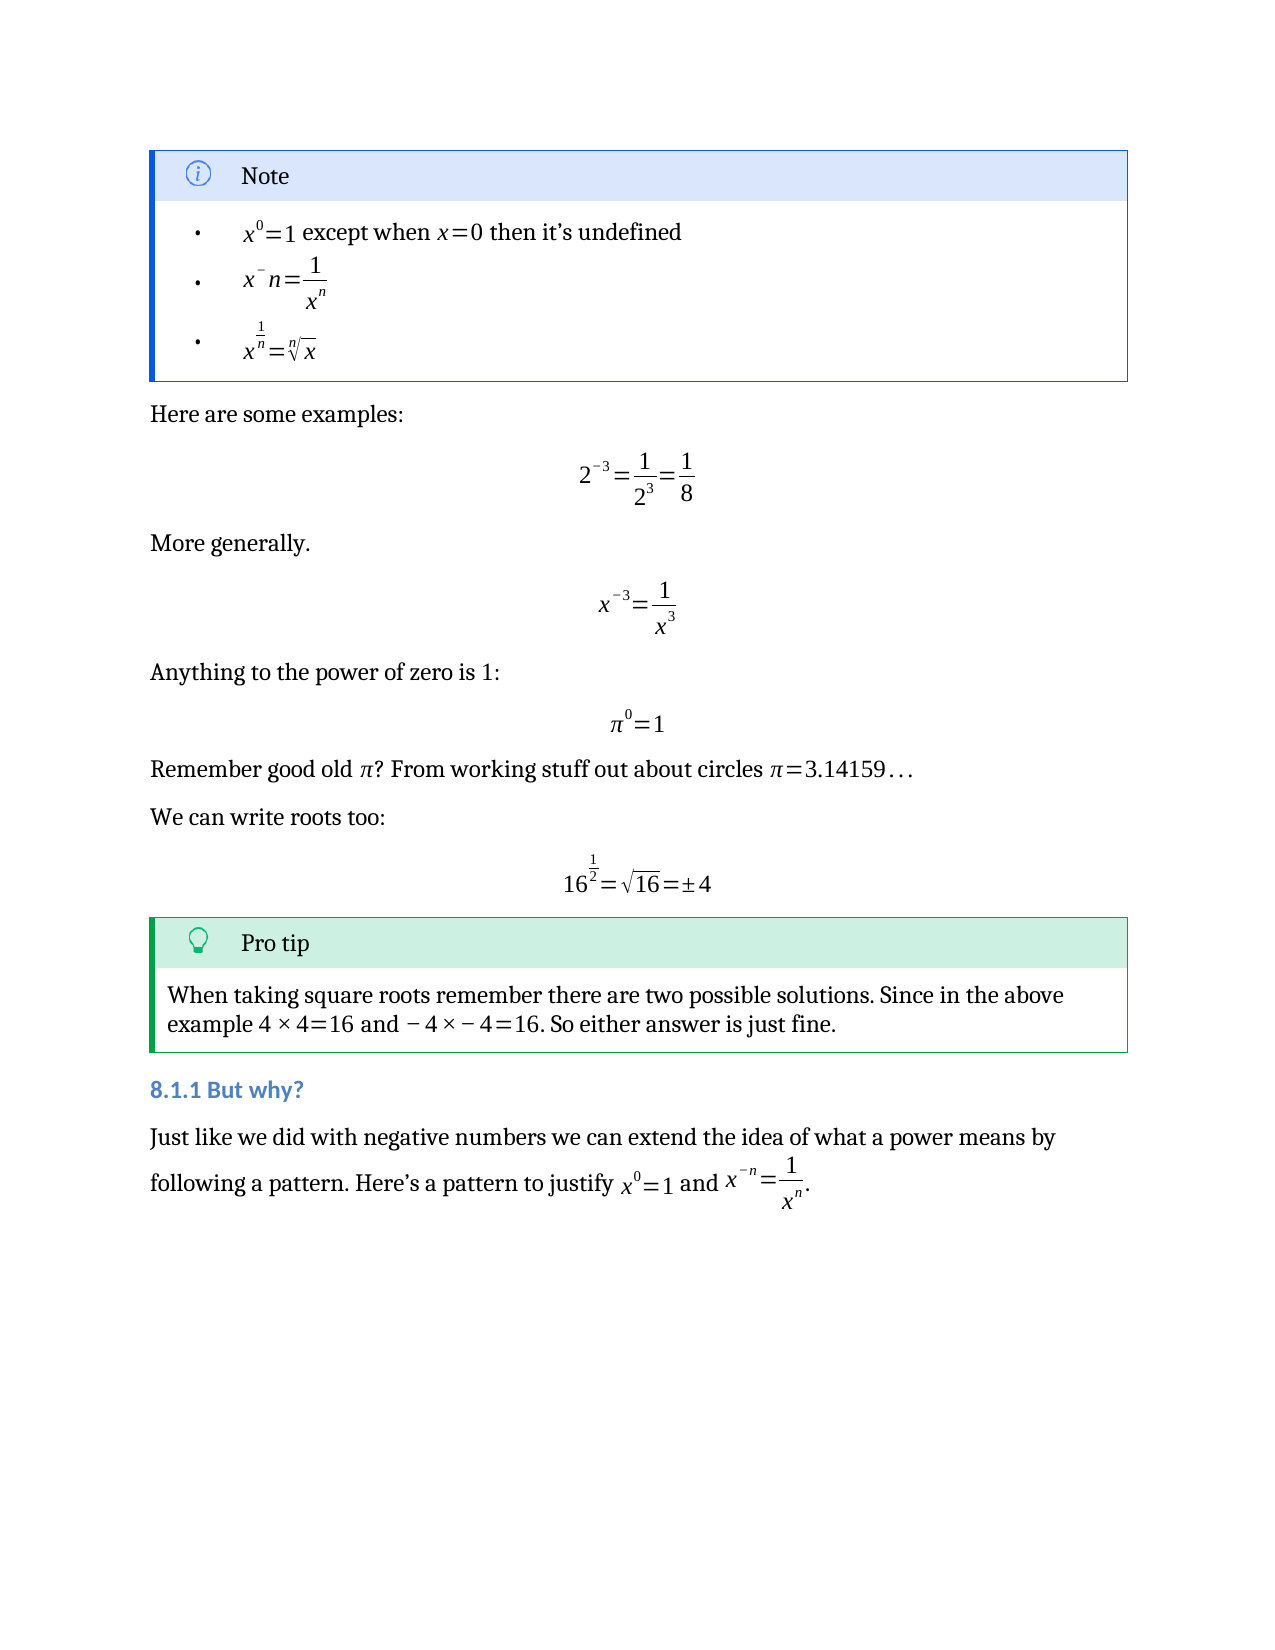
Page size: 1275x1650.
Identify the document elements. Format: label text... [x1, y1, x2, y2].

subtitle 8.1.1 But why? [150, 1074, 1125, 1104]
text Remember good old ? From working stuff out about circles [150, 755, 1125, 784]
table_header Pro tip [155, 918, 1127, 968]
picture [186, 927, 211, 953]
text More generally. [150, 529, 1125, 558]
text Just like we did with negative numbers we can extend the idea of what a power means by following a pattern. Here’s a pattern to justify and . [150, 1123, 1125, 1214]
table_cell When taking square roots remember there are two possible solutions. Since in the above example and . So either answer is just fine. [155, 969, 1127, 1052]
picture [186, 160, 211, 186]
text Anything to the power of zero is : [150, 658, 1125, 687]
table_cell except when then it’s undefined [155, 201, 1127, 381]
text We can write roots too: [150, 803, 1125, 832]
table_header Note [155, 151, 1127, 201]
text Here are some examples: [150, 400, 1125, 429]
